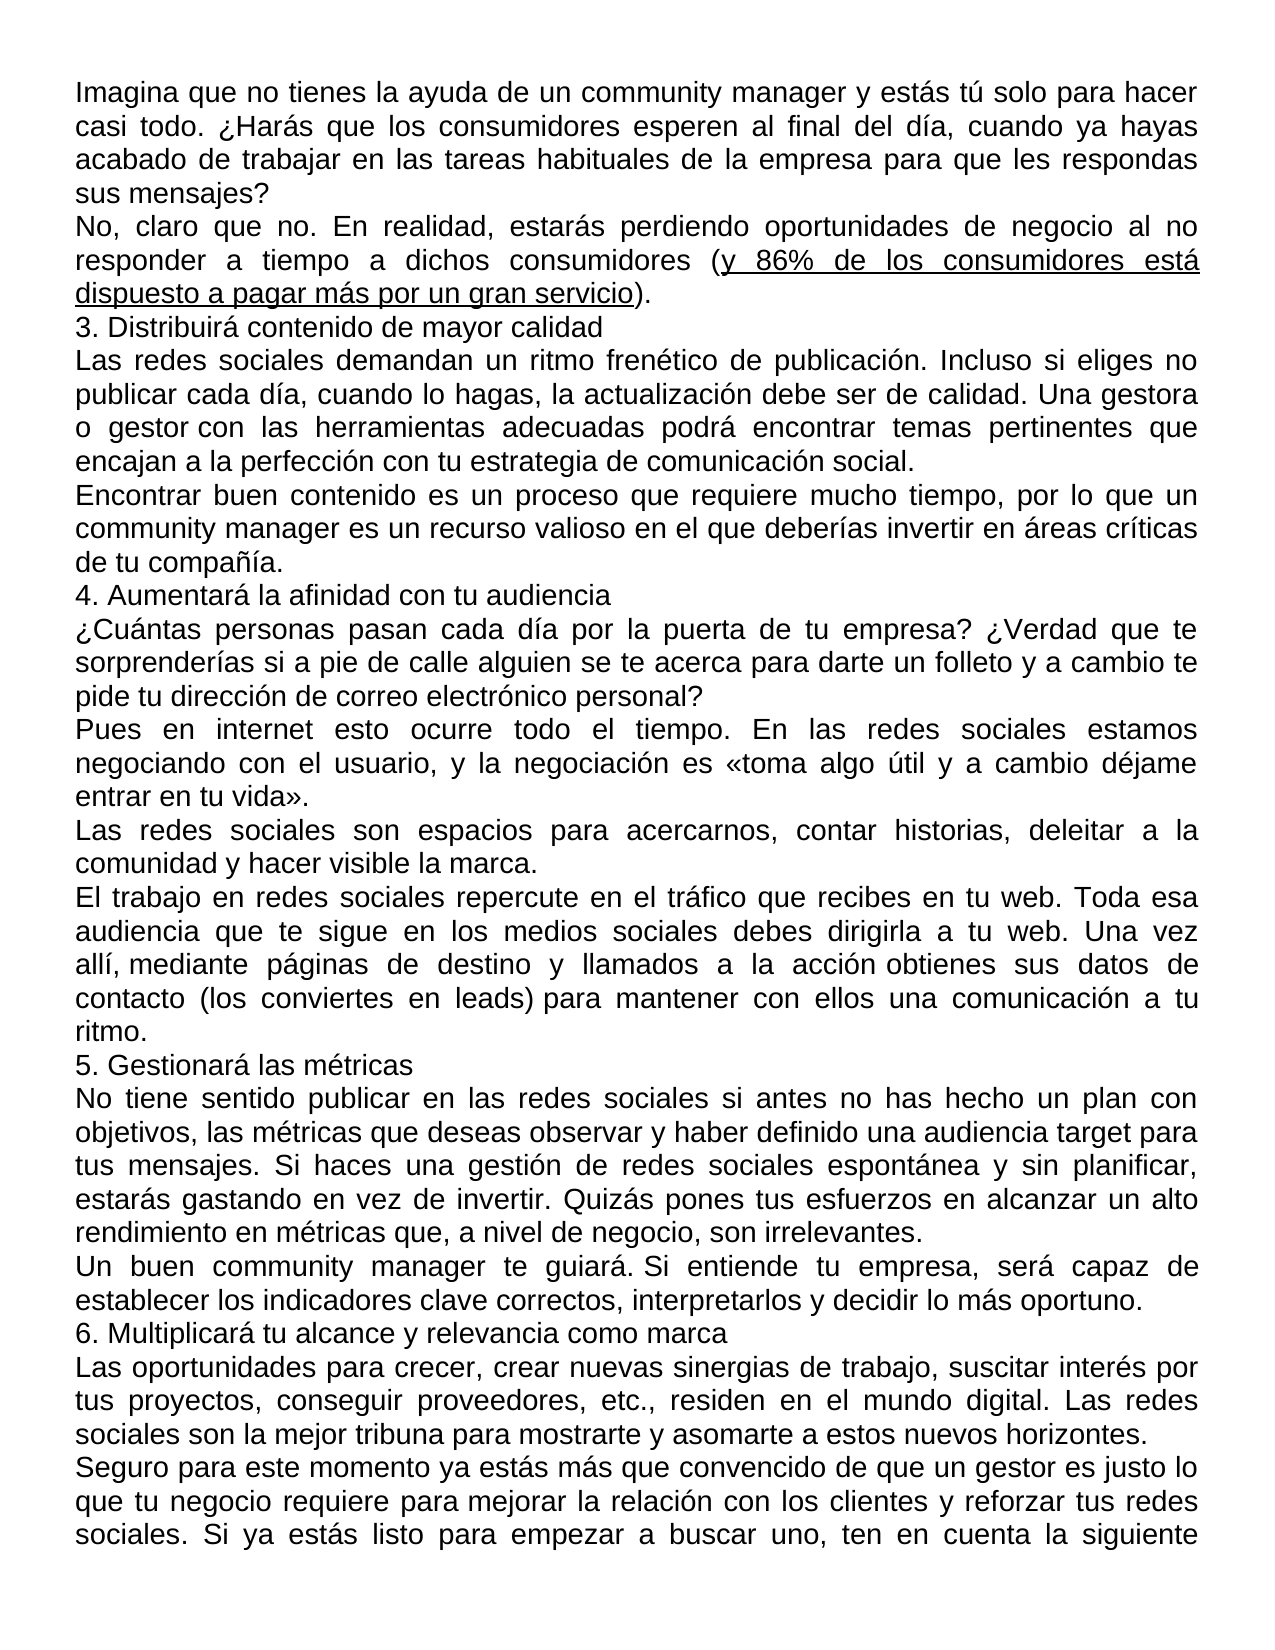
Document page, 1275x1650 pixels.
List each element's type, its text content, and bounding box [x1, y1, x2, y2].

subtitle 6. Multiplicará tu alcance y relevancia como marca [75, 1316, 1200, 1349]
text Pues en internet esto ocurre todo el tiempo. En las redes sociales estamos negociando con el usuario, y la negociación es «toma algo útil y a cambio déjame entrar en tu vida». [75, 712, 1200, 813]
text Encontrar buen contenido es un proceso que requiere mucho tiempo, por lo que un community manager es un recurso valioso en el que deberías invertir en áreas críticas de tu compañía. [75, 477, 1200, 578]
text Las redes sociales son espacios para acercarnos, contar historias, deleitar a la comunidad y hacer visible la marca. [75, 813, 1200, 880]
text ¿Cuántas personas pasan cada día por la puerta de tu empresa? ¿Verdad que te sorprenderías si a pie de calle alguien se te acerca para darte un folleto y a cambio te pide tu dirección de correo electrónico personal? [75, 612, 1200, 712]
text Las redes sociales demandan un ritmo frenético de publicación. Incluso si eliges no publicar cada día, cuando lo hagas, la actualización debe ser de calidad. Una gestora o gestor con las herramientas adecuadas podrá encontrar temas pertinentes que encajan a la perfección con tu estrategia de comunicación social. [75, 343, 1200, 477]
subtitle 5. Gestionará las métricas [75, 1048, 1200, 1081]
text No, claro que no. En realidad, estarás perdiendo oportunidades de negocio al no responder a tiempo a dichos consumidores (y 86% de los consumidores está dispuesto a pagar más por un gran servicio). [75, 209, 1200, 310]
subtitle 4. Aumentará la afinidad con tu audiencia [75, 578, 1200, 612]
subtitle 3. Distribuirá contenido de mayor calidad [75, 310, 1200, 343]
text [75, 1450, 1200, 1551]
text Imagina que no tienes la ayuda de un community manager y estás tú solo para hacer casi todo. ¿Harás que los consumidores esperen al final del día, cuando ya hayas acabado de trabajar en las tareas habituales de la empresa para que les respondas sus mensajes? [75, 75, 1200, 209]
text El trabajo en redes sociales repercute en el tráfico que recibes en tu web. Toda esa audiencia que te sigue en los medios sociales debes dirigirla a tu web. Una vez allí, mediante páginas de destino y llamados a la acción obtienes sus datos de contacto (los conviertes en leads) para mantener con ellos una comunicación a tu ritmo. [75, 880, 1200, 1048]
text Las oportunidades para crecer, crear nuevas sinergias de trabajo, suscitar interés por tus proyectos, conseguir proveedores, etc., residen en el mundo digital. Las redes sociales son la mejor tribuna para mostrarte y asomarte a estos nuevos horizontes. [75, 1349, 1200, 1450]
text No tiene sentido publicar en las redes sociales si antes no has hecho un plan con objetivos, las métricas que deseas observar y haber definido una audiencia target para tus mensajes. Si haces una gestión de redes sociales espontánea y sin planificar, estarás gastando en vez de invertir. Quizás pones tus esfuerzos en alcanzar un alto rendimiento en métricas que, a nivel de negocio, son irrelevantes. [75, 1081, 1200, 1249]
text Un buen community manager te guiará. Si entiende tu empresa, será capaz de establecer los indicadores clave correctos, interpretarlos y decidir lo más oportuno. [75, 1249, 1200, 1316]
